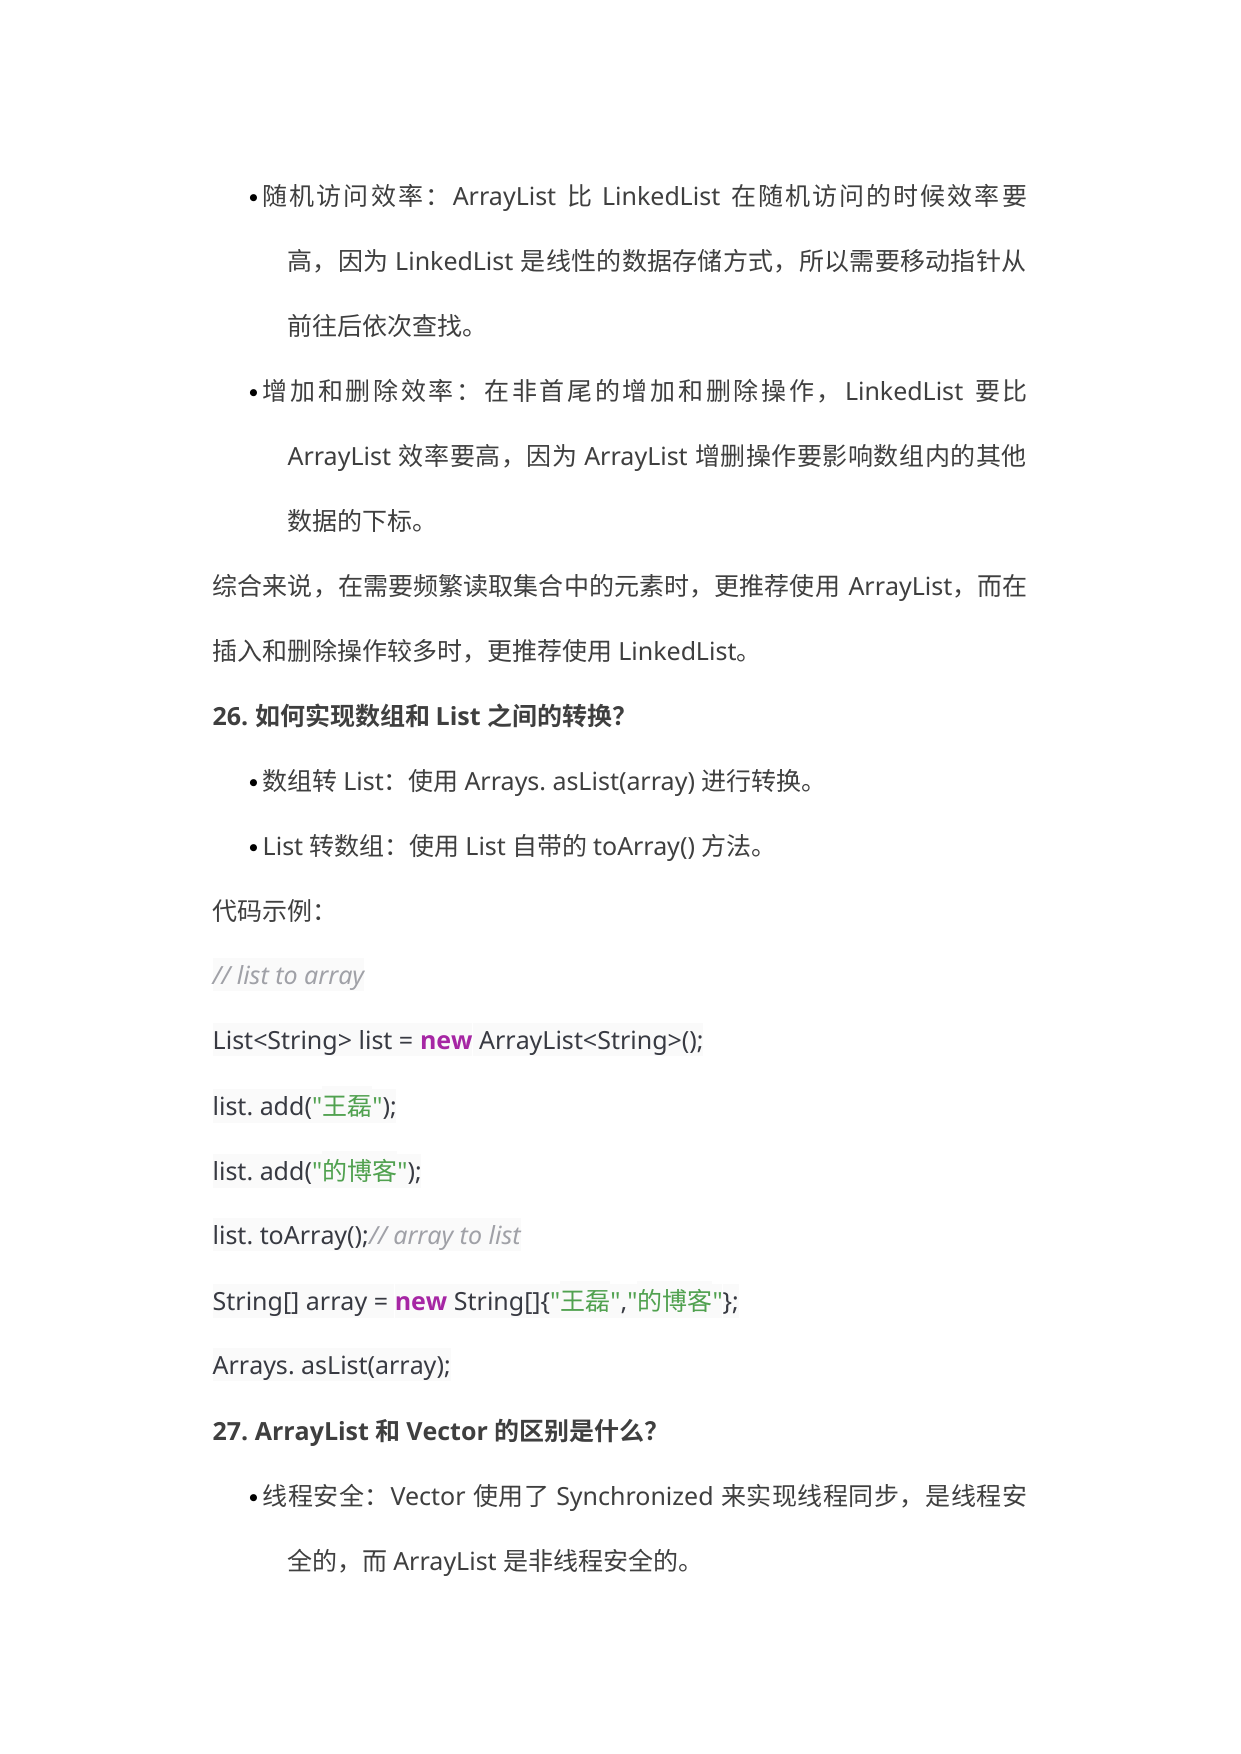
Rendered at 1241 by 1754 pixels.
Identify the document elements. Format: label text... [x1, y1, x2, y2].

text List<String> list = new ArrayList<String>(); [212, 1007, 1028, 1072]
subtitle 26. 如何实现数组和 List 之间的转换？ [212, 682, 1028, 747]
list 线程安全：Vector 使用了 Synchronized 来实现线程同步，是线程安全的，而 ArrayList 是非线程安全的。 [250, 1462, 1028, 1592]
subtitle 27. ArrayList 和 Vector 的区别是什么？ [212, 1397, 1028, 1462]
list 增加和删除效率：在非首尾的增加和删除操作，LinkedList 要比 ArrayList 效率要高，因为 ArrayList 增删操作要影响数组内的其他数据的下标。 [250, 357, 1028, 552]
text 综合来说，在需要频繁读取集合中的元素时，更推荐使用 ArrayList，而在插入和删除操作较多时，更推荐使用 LinkedList。 [212, 552, 1028, 682]
text String[] array = new String[]{"王磊","的博客"}; [212, 1267, 1028, 1332]
text list. add("的博客"); [212, 1137, 1028, 1202]
text // list to array [212, 942, 1028, 1007]
text list. toArray();// array to list [212, 1202, 1028, 1267]
text 代码示例： [212, 877, 1028, 942]
list 随机访问效率：ArrayList 比 LinkedList 在随机访问的时候效率要高，因为 LinkedList 是线性的数据存储方式，所以需要移动指针从前往后依次查找。 [250, 162, 1028, 357]
text list. add("王磊"); [212, 1072, 1028, 1137]
text Arrays. asList(array); [212, 1332, 1028, 1397]
list List 转数组：使用 List 自带的 toArray() 方法。 [250, 812, 1028, 877]
list 数组转 List：使用 Arrays. asList(array) 进行转换。 [250, 747, 1028, 812]
